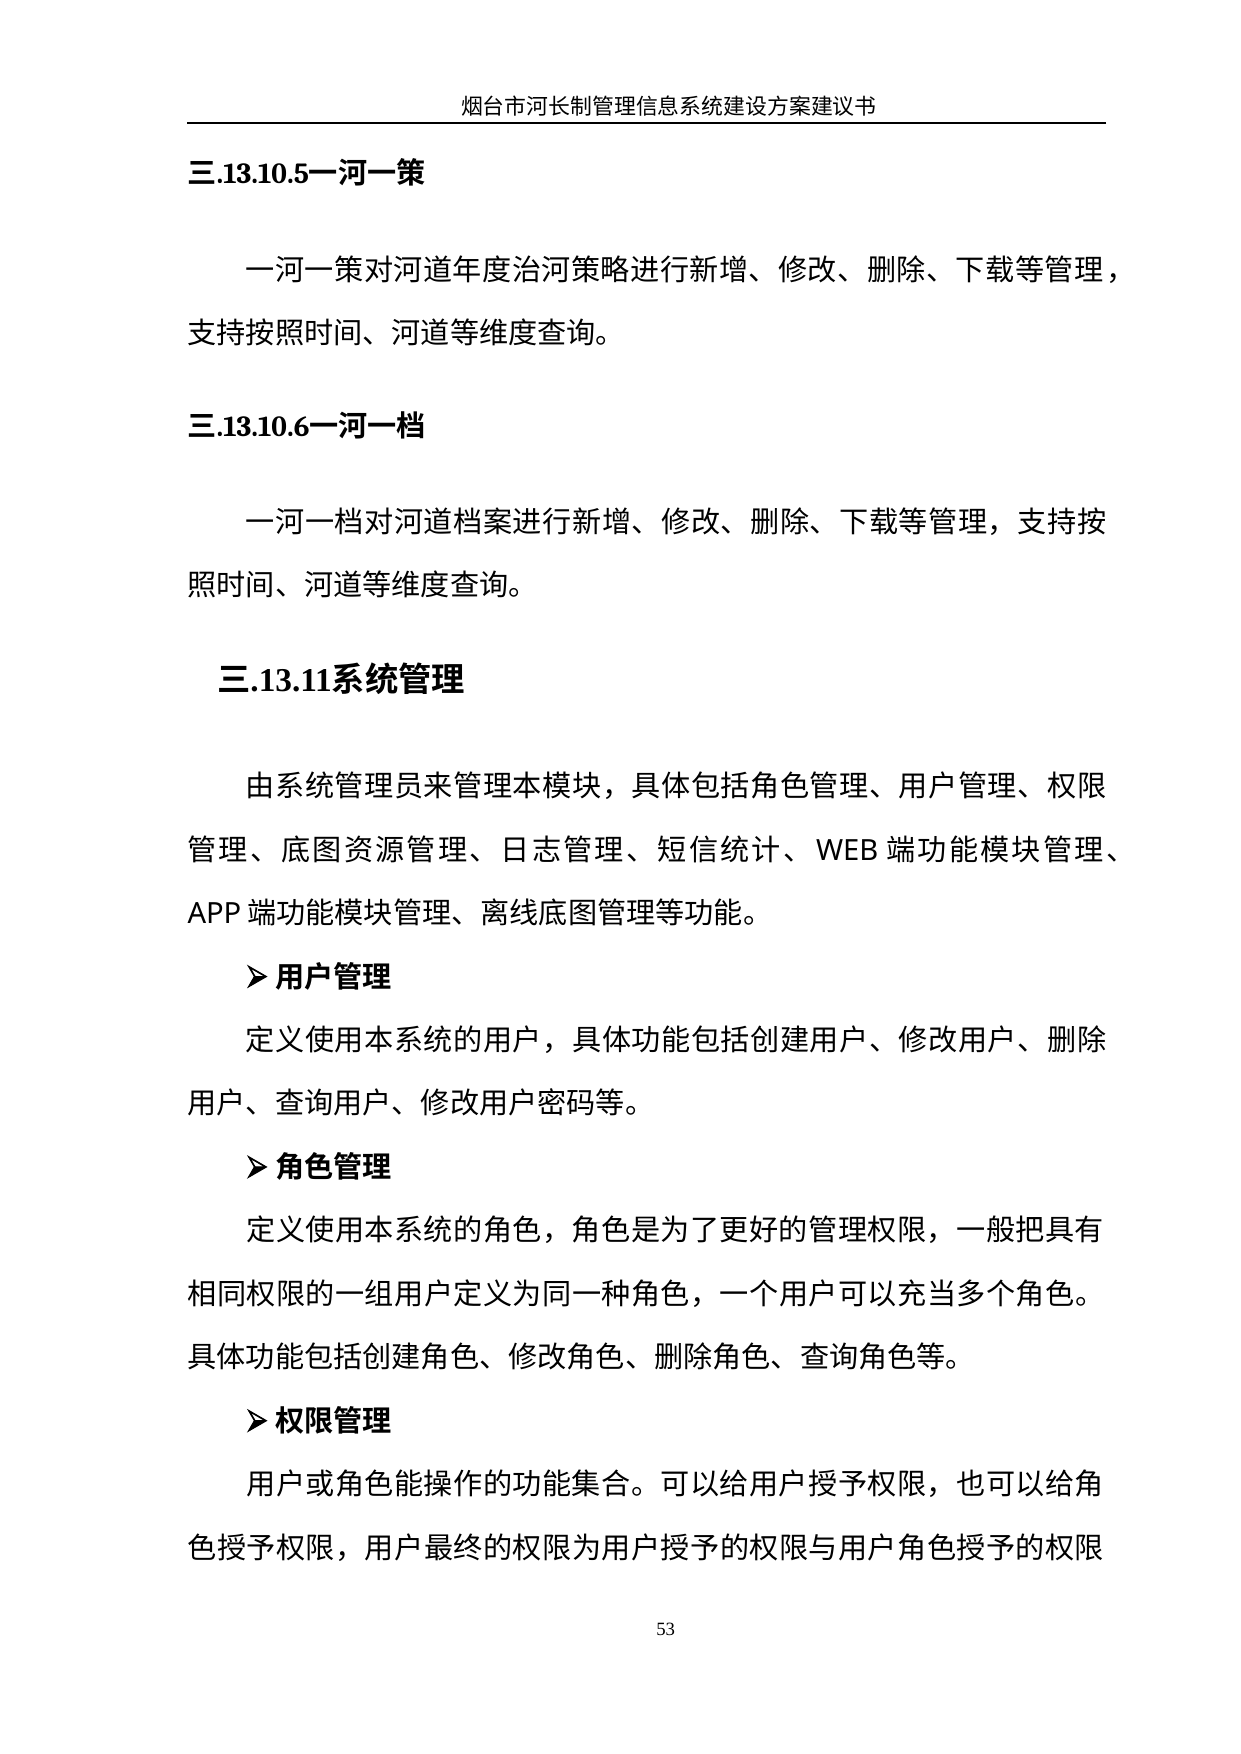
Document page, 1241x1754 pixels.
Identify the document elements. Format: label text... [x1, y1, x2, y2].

text 定义使用本系统的用户，具体功能包括创建用户、修改用户、删除用户、查询用户、修改用户密码等。 [187, 1017, 1106, 1122]
text 由系统管理员来管理本模块，具体包括角色管理、用户管理、权限管理、底图资源管理、日志管理、短信统计、WEB端功能模块管理、APP端功能模块管理、离线底图管理等功能。 [187, 763, 1106, 932]
list 权限管理 [246, 1397, 1106, 1439]
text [187, 1461, 1106, 1566]
subtitle 一河一档 [187, 402, 1106, 444]
text 一河一档对河道档案进行新增、修改、删除、下载等管理，支持按照时间、河道等维度查询。 [187, 498, 1106, 604]
subtitle 一河一策 [187, 150, 1106, 192]
text 一河一策对河道年度治河策略进行新增、修改、删除、下载等管理，支持按照时间、河道等维度查询。 [187, 246, 1106, 352]
list 用户管理 [246, 953, 1106, 996]
text 定义使用本系统的角色，角色是为了更好的管理权限，一般把具有相同权限的一组用户定义为同一种角色，一个用户可以充当多个角色。具体功能包括创建角色、修改角色、删除角色、查询角色等。 [187, 1207, 1106, 1376]
list 角色管理 [246, 1143, 1106, 1186]
subtitle 系统管理 [217, 652, 1106, 701]
